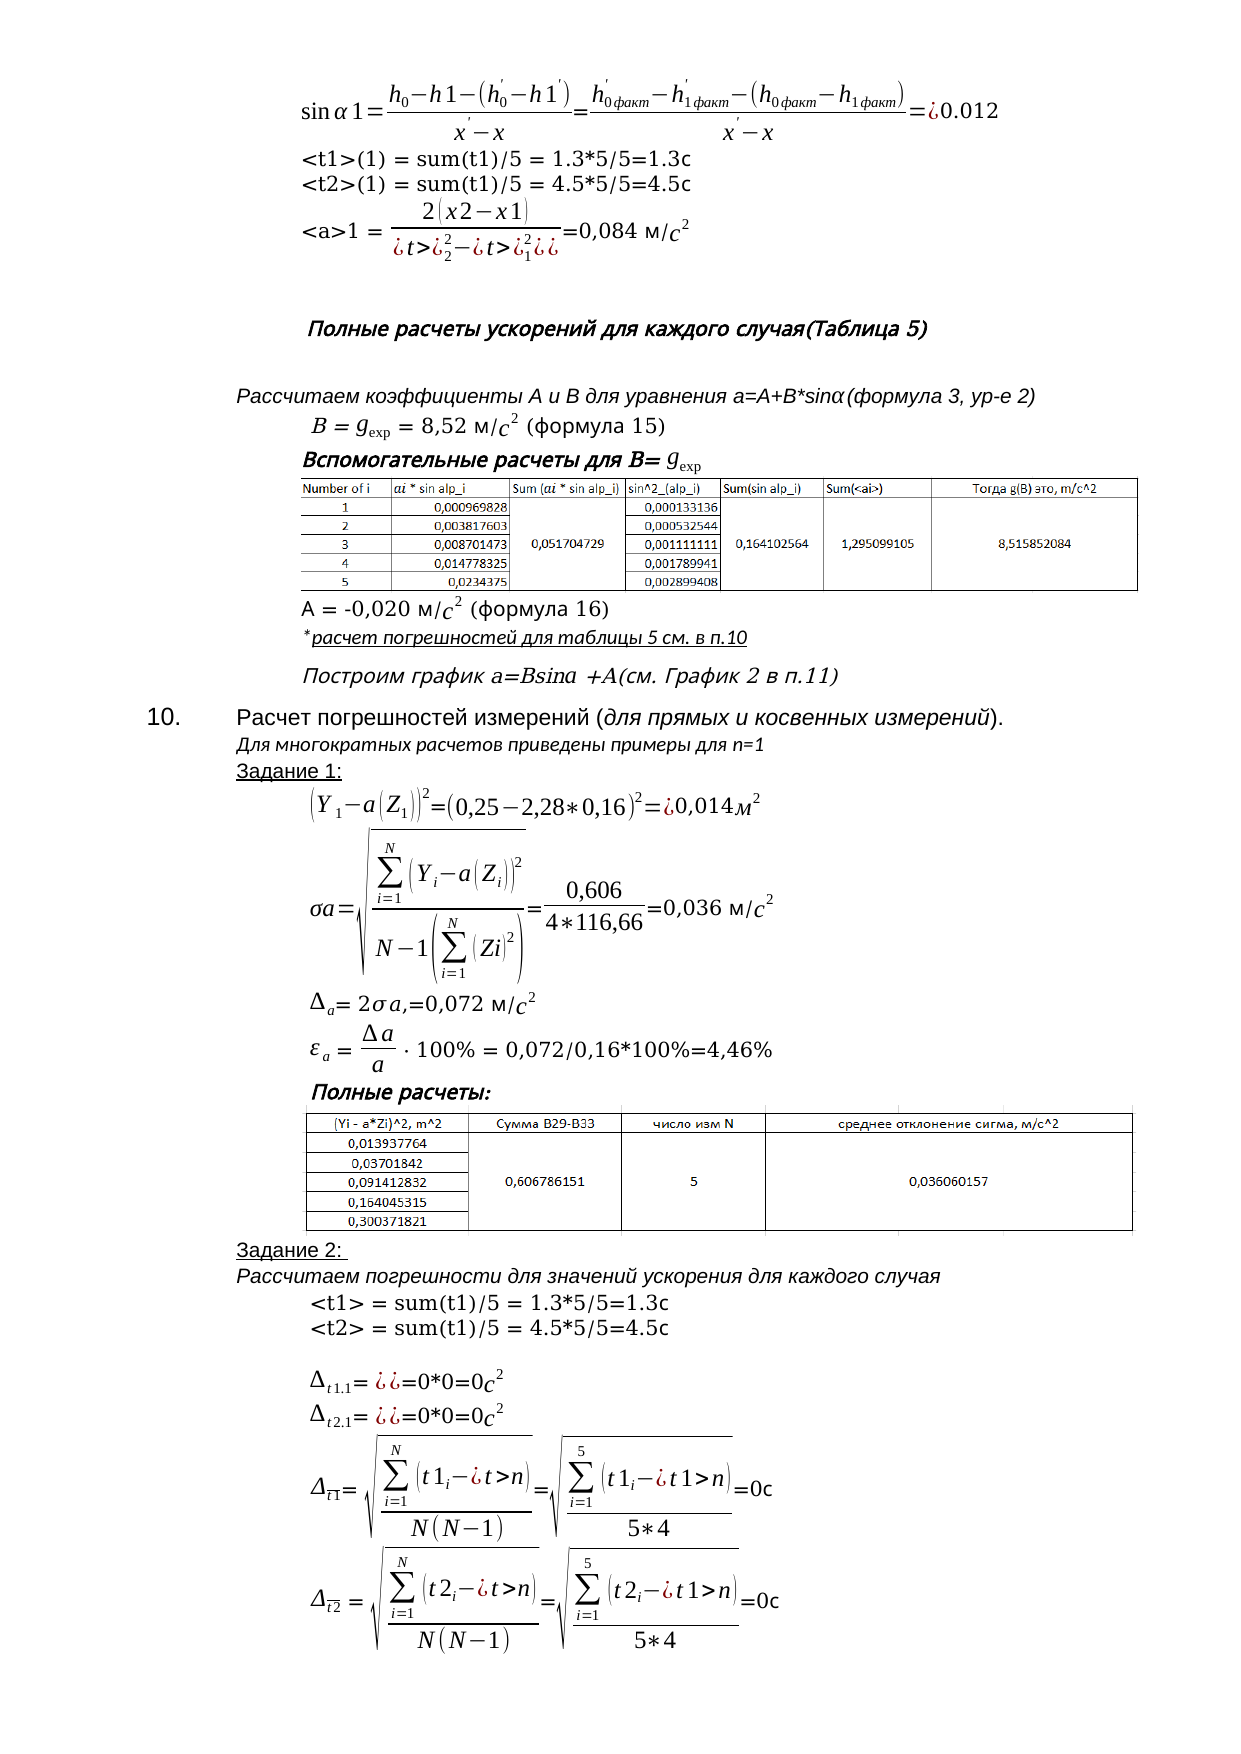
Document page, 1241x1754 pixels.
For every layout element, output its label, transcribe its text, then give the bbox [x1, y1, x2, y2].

list *расчет погрешностей для таблицы 5 см. в п.10 [301, 624, 1160, 649]
text = =0*0=0 [310, 1399, 1160, 1431]
text ==0,036 м/ [310, 827, 1160, 985]
text =0.012 [301, 75, 1160, 146]
text <t1>(1) = sum(t1)/5 = 1.3*5/5=1.3с [301, 146, 1160, 171]
text <t1> = sum(t1)/5 = 1.3*5/5=1.3с [310, 1290, 1160, 1315]
text = 2𝜎𝑎,=0,072 м/ [310, 987, 1160, 1019]
text B = = 8,52 м/ (формула 15) [269, 410, 1160, 441]
list А = -0,020 м/ (формула 16) [301, 593, 1160, 624]
text <a>1 = =0,084 м/ [301, 196, 1160, 265]
picture [301, 476, 1139, 593]
text Задание 1: [148, 758, 1160, 782]
text <t2> = sum(t1)/5 = 4.5*5/5=4.5с [310, 1315, 1160, 1340]
text Полные расчеты: [162, 1078, 1160, 1103]
text = =0*0=0 [310, 1365, 1160, 1397]
list Построим график a=Bsin +A(см. График 2 в п.11) [301, 662, 1160, 689]
text Рассчитаем погрешности для значений ускорения для каждого случая [148, 1264, 1160, 1288]
text <t2>(1) = sum(t1)/5 = 4.5*5/5=4.5с [301, 171, 1160, 196]
text = ==0с [310, 1545, 1160, 1655]
text =0,014 [310, 784, 1160, 825]
list Рассчитаем коэффициенты A и B для уравнения a=A+B*sin(формула 3, ур-е 2) [80, 382, 1160, 410]
text Вспомогательные расчеты для B= [301, 443, 1160, 474]
text = ==0с [310, 1433, 1160, 1543]
list Расчет погрешностей измерений (для прямых и косвенных измерений). [146, 702, 1160, 731]
text Задание 2: [148, 1238, 1160, 1262]
list Полные расчеты ускорений для каждого случая(Таблица 5) [306, 315, 1160, 340]
text Для многократных расчетов приведены примеры для n=1 [148, 731, 1160, 756]
picture [302, 1105, 1137, 1236]
text = · 100% = 0,072/0,16*100%=4,46% [310, 1019, 1160, 1078]
